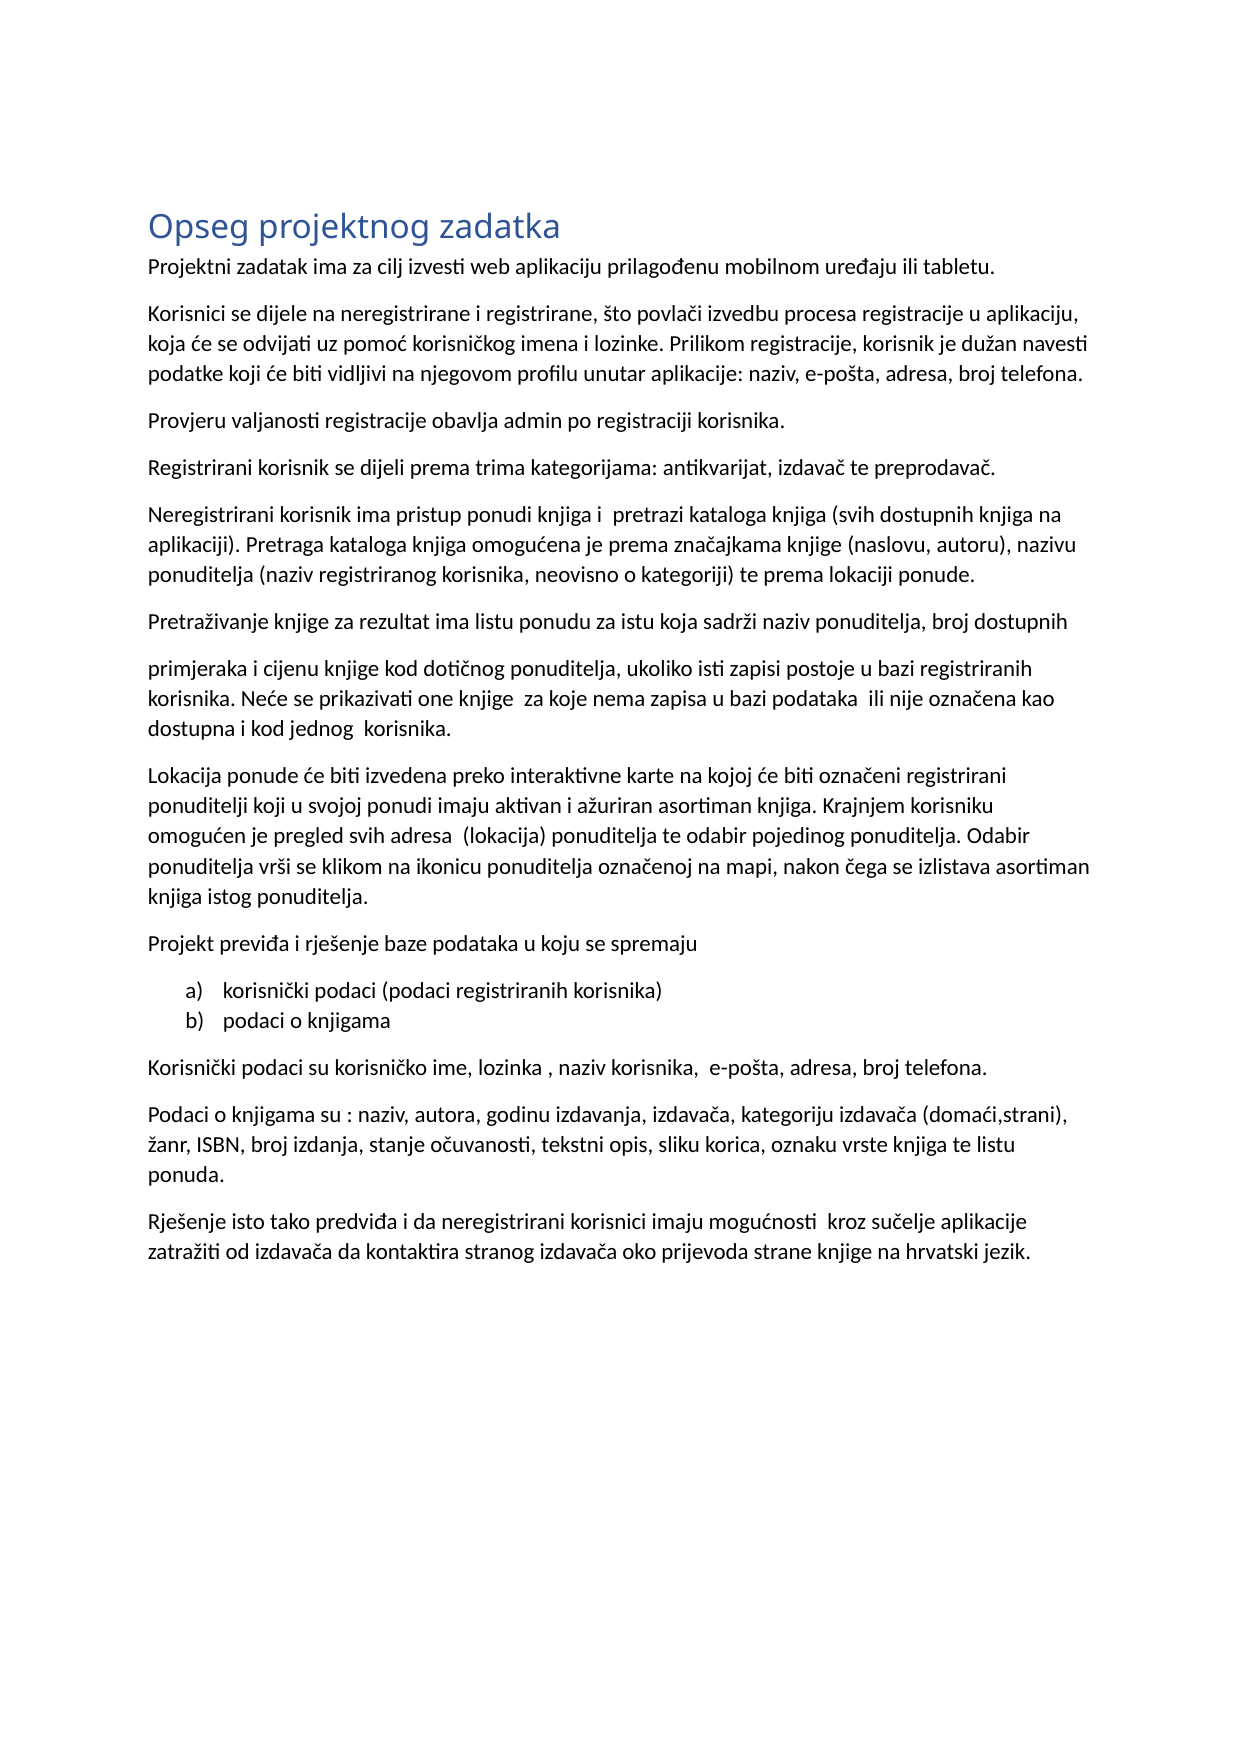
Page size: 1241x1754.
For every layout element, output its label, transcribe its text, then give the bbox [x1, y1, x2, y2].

text Pretraživanje knjige za rezultat ima listu ponudu za istu koja sadrži naziv ponuditelja, broj dostupnih [148, 607, 1093, 635]
text primjeraka i cijenu knjige kod dotičnog ponuditelja, ukoliko isti zapisi postoje u bazi registriranih korisnika. Neće se prikazivati one knjige za koje nema zapisa u bazi podataka ili nije označena kao dostupna i kod jednog korisnika. [148, 654, 1093, 742]
text Korisnički podaci su korisničko ime, lozinka , naziv korisnika, e-pošta, adresa, broj telefona. [148, 1053, 1093, 1081]
text Neregistrirani korisnik ima pristup ponudi knjiga i pretrazi kataloga knjiga (svih dostupnih knjiga na aplikaciji). Pretraga kataloga knjiga omogućena je prema značajkama knjige (naslovu, autoru), nazivu ponuditelja (naziv registriranog korisnika, neovisno o kategoriji) te prema lokaciji ponude. [148, 500, 1093, 588]
text Lokacija ponude će biti izvedena preko interaktivne karte na kojoj će biti označeni registrirani ponuditelji koji u svojoj ponudi imaju aktivan i ažuriran asortiman knjiga. Krajnjem korisniku omogućen je pregled svih adresa (lokacija) ponuditelja te odabir pojedinog ponuditelja. Odabir ponuditelja vrši se klikom na ikonicu ponuditelja označenoj na mapi, nakon čega se izlistava asortiman knjiga istog ponuditelja. [148, 761, 1093, 910]
text Provjeru valjanosti registracije obavlja admin po registraciji korisnika. [148, 406, 1093, 434]
text Registrirani korisnik se dijeli prema trima kategorijama: antikvarijat, izdavač te preprodavač. [148, 453, 1093, 481]
text Korisnici se dijele na neregistrirane i registrirane, što povlači izvedbu procesa registracije u aplikaciju, koja će se odvijati uz pomoć korisničkog imena i lozinke. Prilikom registracije, korisnik je dužan navesti podatke koji će biti vidljivi na njegovom profilu unutar aplikacije: naziv, e-pošta, adresa, broj telefona. [148, 299, 1093, 387]
text Projektni zadatak ima za cilj izvesti web aplikaciju prilagođenu mobilnom uređaju ili tabletu. [148, 252, 1093, 280]
list korisnički podaci (podaci registriranih korisnika) [185, 976, 1093, 1004]
text Rješenje isto tako predviđa i da neregistrirani korisnici imaju mogućnosti kroz sučelje aplikacije zatražiti od izdavača da kontaktira stranog izdavača oko prijevoda strane knjige na hrvatski jezik. [148, 1207, 1093, 1265]
text Podaci o knjigama su : naziv, autora, godinu izdavanja, izdavača, kategoriju izdavača (domaći,strani), žanr, ISBN, broj izdanja, stanje očuvanosti, tekstni opis, sliku korica, oznaku vrste knjiga te listu ponuda. [148, 1100, 1093, 1188]
text Projekt previđa i rješenje baze podataka u koju se spremaju [148, 929, 1093, 957]
list podaci o knjigama [185, 1006, 1093, 1034]
subtitle Opseg projektnog zadatka [148, 203, 1093, 248]
